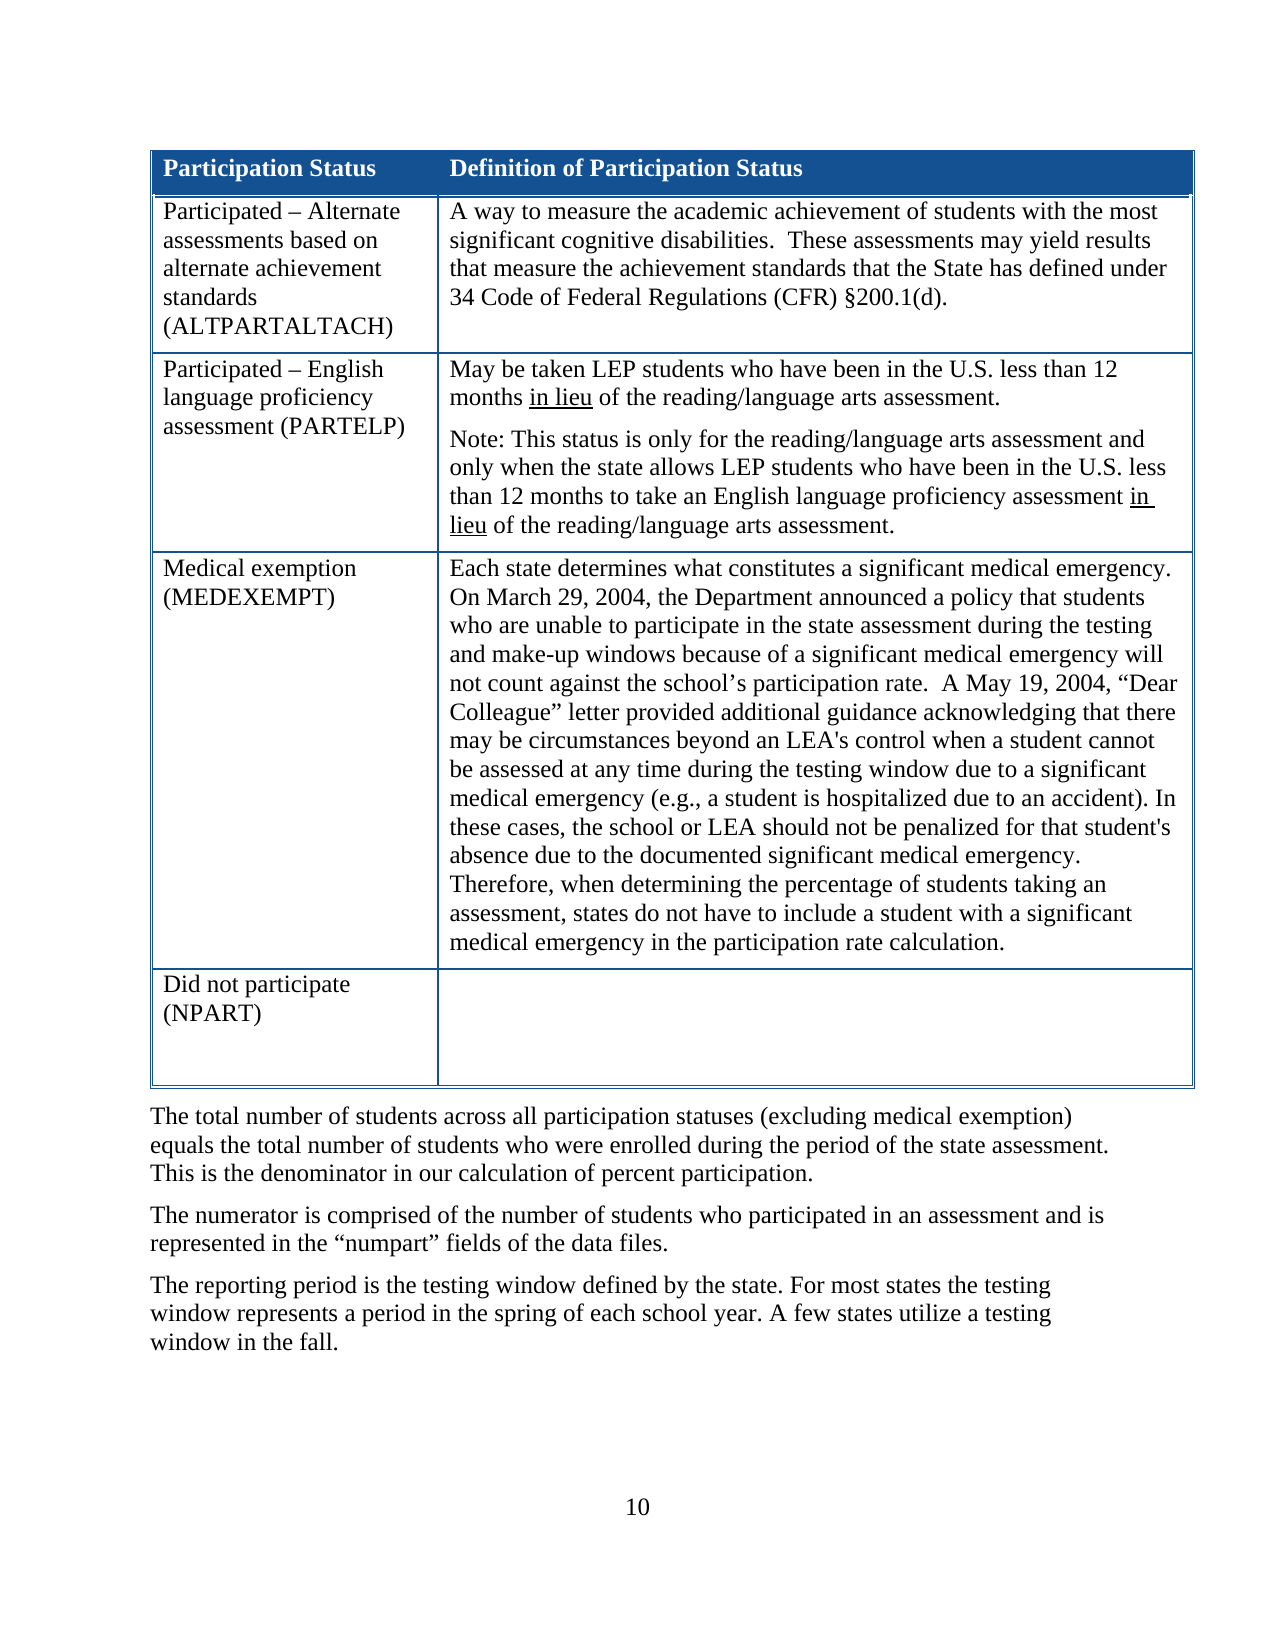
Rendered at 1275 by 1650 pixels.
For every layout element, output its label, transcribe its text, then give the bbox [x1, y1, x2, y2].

table_header Participation Status [153, 153, 438, 194]
text The reporting period is the testing window defined by the state. For most states the testing window represents a period in the spring of each school year. A few states utilize a testing window in the fall. [150, 1270, 1125, 1356]
table_cell Each state determines what constitutes a significant medical emergency. On March 29, 2004, the Department announced a policy that students who are unable to participate in the state assessment during the testing and make-up windows because of a significant medical emergency will not count against the school’s participation rate. A May 19, 2004, “Dear Colleague” letter provided additional guidance acknowledging that there may be circumstances beyond an LEA's control when a student cannot be assessed at any time during the testing window due to a significant medical emergency (e.g., a student is hospitalized due to an accident). In these cases, the school or LEA should not be penalized for that student's absence due to the documented significant medical emergency. Therefore, when determining the percentage of students taking an assessment, states do not have to include a student with a significant medical emergency in the participation rate calculation. [439, 553, 1192, 968]
table_header Definition of Participation Status [438, 153, 1192, 194]
table_cell May be taken LEP students who have been in the U.S. less than 12 months in lieu of the reading/language arts assessment. Note: This status is only for the reading/language arts assessment and only when the state allows LEP students who have been in the U.S. less than 12 months to take an English language proficiency assessment in lieu of the reading/language arts assessment. [439, 354, 1192, 551]
table_cell A way to measure the academic achievement of students with the most significant cognitive disabilities. These assessments may yield results that measure the achievement standards that the State has defined under 34 Code of Federal Regulations (CFR) §200.1(d). [439, 194, 1193, 352]
table_cell Participated – English language proficiency assessment (PARTELP) [153, 354, 437, 551]
text The numerator is comprised of the number of students who participated in an assessment and is represented in the “numpart” fields of the data files. [150, 1200, 1125, 1257]
table_cell Medical exemption (MEDEXEMPT) [153, 553, 437, 968]
table_cell Did not participate (NPART) [153, 970, 437, 1085]
text The total number of students across all participation statuses (excluding medical exemption) equals the total number of students who were enrolled during the period of the state assessment. This is the denominator in our calculation of percent participation. [150, 1101, 1125, 1187]
table_cell Participated – Alternate assessments based on alternate achievement standards (ALTPARTALTACH) [152, 194, 437, 352]
table_cell [439, 970, 1192, 1085]
